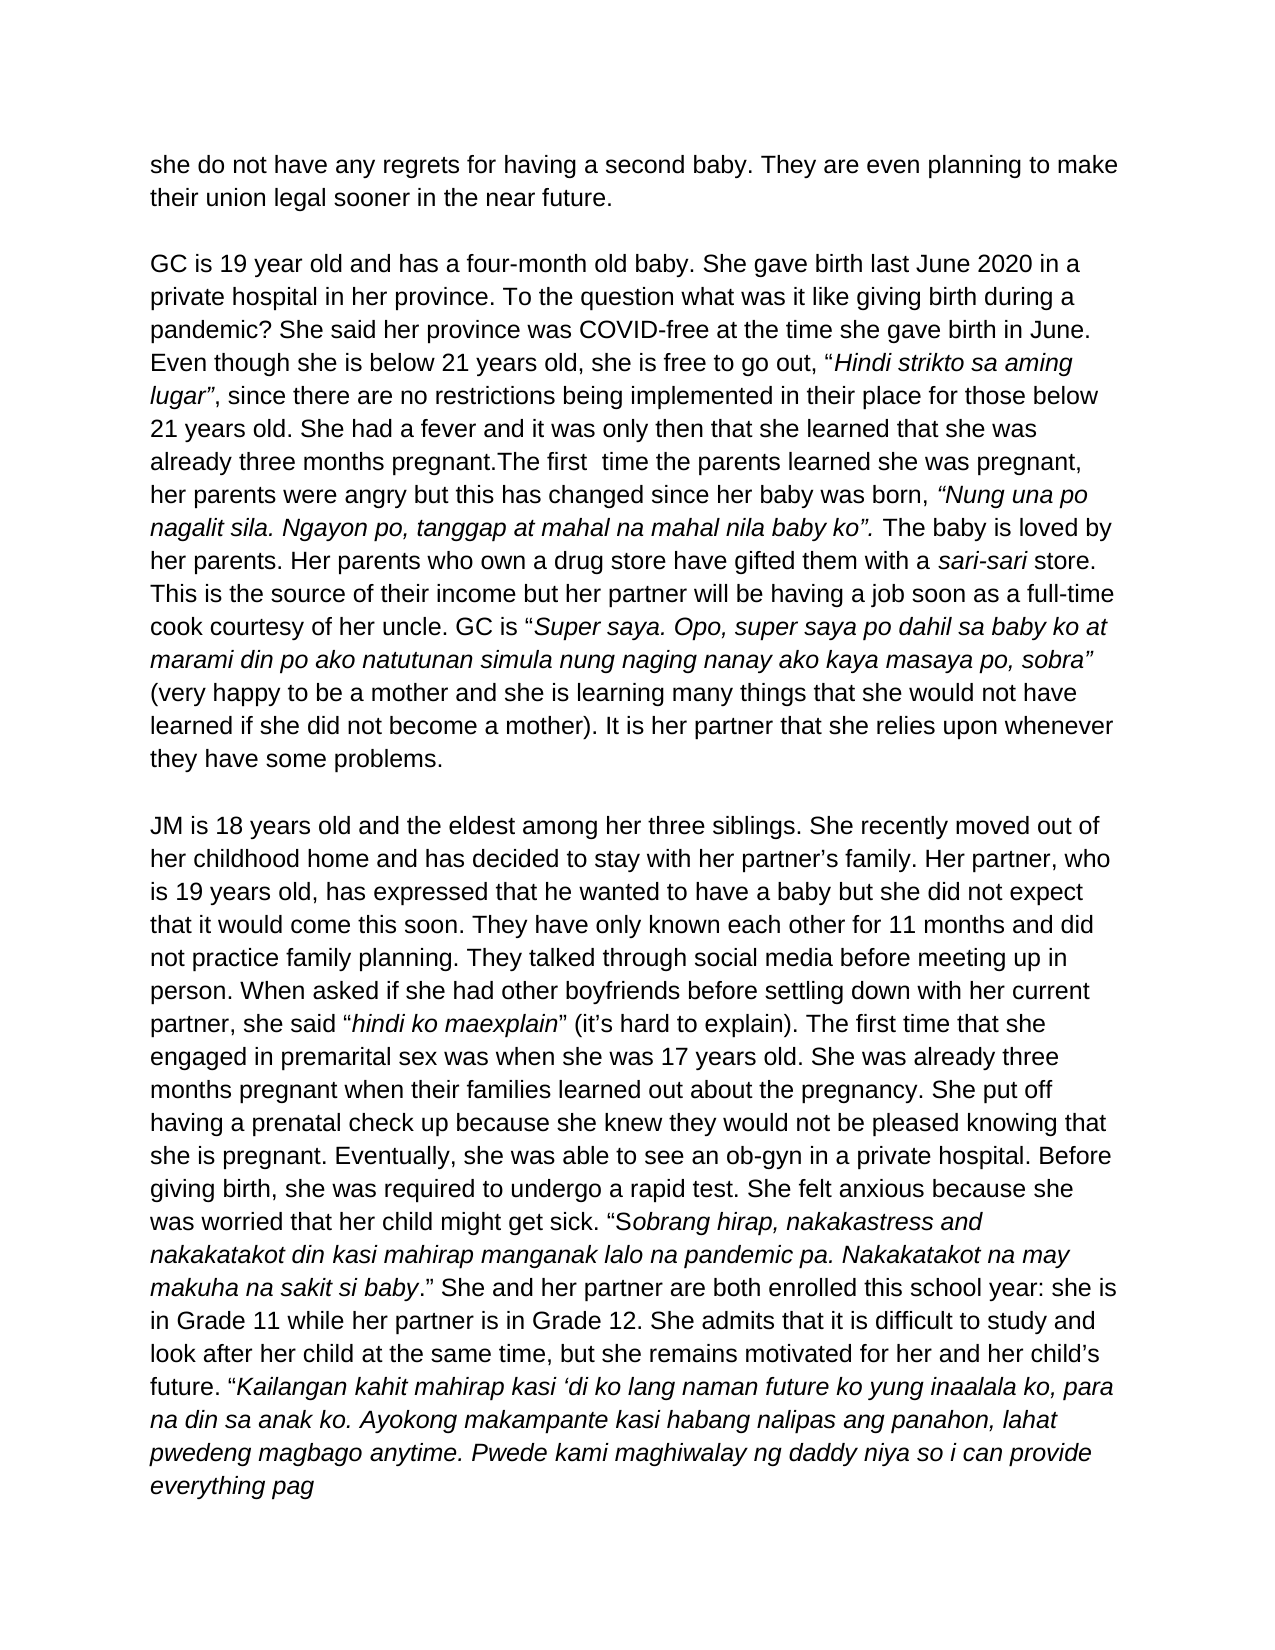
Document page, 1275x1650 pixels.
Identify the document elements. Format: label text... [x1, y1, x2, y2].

text JM is 18 years old and the eldest among her three siblings. She recently moved out of her childhood home and has decided to stay with her partner’s family. Her partner, who is 19 years old, has expressed that he wanted to have a baby but she did not expect that it would come this soon. They have only known each other for 11 months and did not practice family planning. They talked through social media before meeting up in person. When asked if she had other boyfriends before settling down with her current partner, she said “hindi ko maexplain” (it’s hard to explain). The first time that she engaged in premarital sex was when she was 17 years old. She was already three months pregnant when their families learned out about the pregnancy. She put off having a prenatal check up because she knew they would not be pleased knowing that she is pregnant. Eventually, she was able to see an ob-gyn in a private hospital. Before giving birth, she was required to undergo a rapid test. She felt anxious because she was worried that her child might get sick. “Sobrang hirap, nakakastress and nakakatakot din kasi mahirap manganak lalo na pandemic pa. Nakakatakot na may makuha na sakit si baby.” She and her partner are both enrolled this school year: she is in Grade 11 while her partner is in Grade 12. She admits that it is difficult to study and look after her child at the same time, but she remains motivated for her and her child’s future. “Kailangan kahit mahirap kasi ‘di ko lang naman future ko yung inaalala ko, para na din sa anak ko. Ayokong makampante kasi habang nalipas ang panahon, lahat pwedeng magbago anytime. Pwede kami maghiwalay ng daddy niya so i can provide everything pag [150, 811, 1123, 1500]
text she do not have any regrets for having a second baby. They are even planning to make their union legal sooner in the near future. [150, 150, 1123, 212]
text GC is 19 year old and has a four-month old baby. She gave birth last June 2020 in a private hospital in her province. To the question what was it like giving birth during a pandemic? She said her province was COVID-free at the time she gave birth in June. Even though she is below 21 years old, she is free to go out, “Hindi strikto sa aming lugar”, since there are no restrictions being implemented in their place for those below 21 years old. She had a fever and it was only then that she learned that she was already three months pregnant.The first time the parents learned she was pregnant, her parents were angry but this has changed since her baby was born, “Nung una po nagalit sila. Ngayon po, tanggap at mahal na mahal nila baby ko”. The baby is loved by her parents. Her parents who own a drug store have gifted them with a sari-sari store. This is the source of their income but her partner will be having a job soon as a full-time cook courtesy of her uncle. GC is “Super saya. Opo, super saya po dahil sa baby ko at marami din po ako natutunan simula nung naging nanay ako kaya masaya po, sobra” (very happy to be a mother and she is learning many things that she would not have learned if she did not become a mother). It is her partner that she relies upon whenever they have some problems. [150, 249, 1118, 773]
